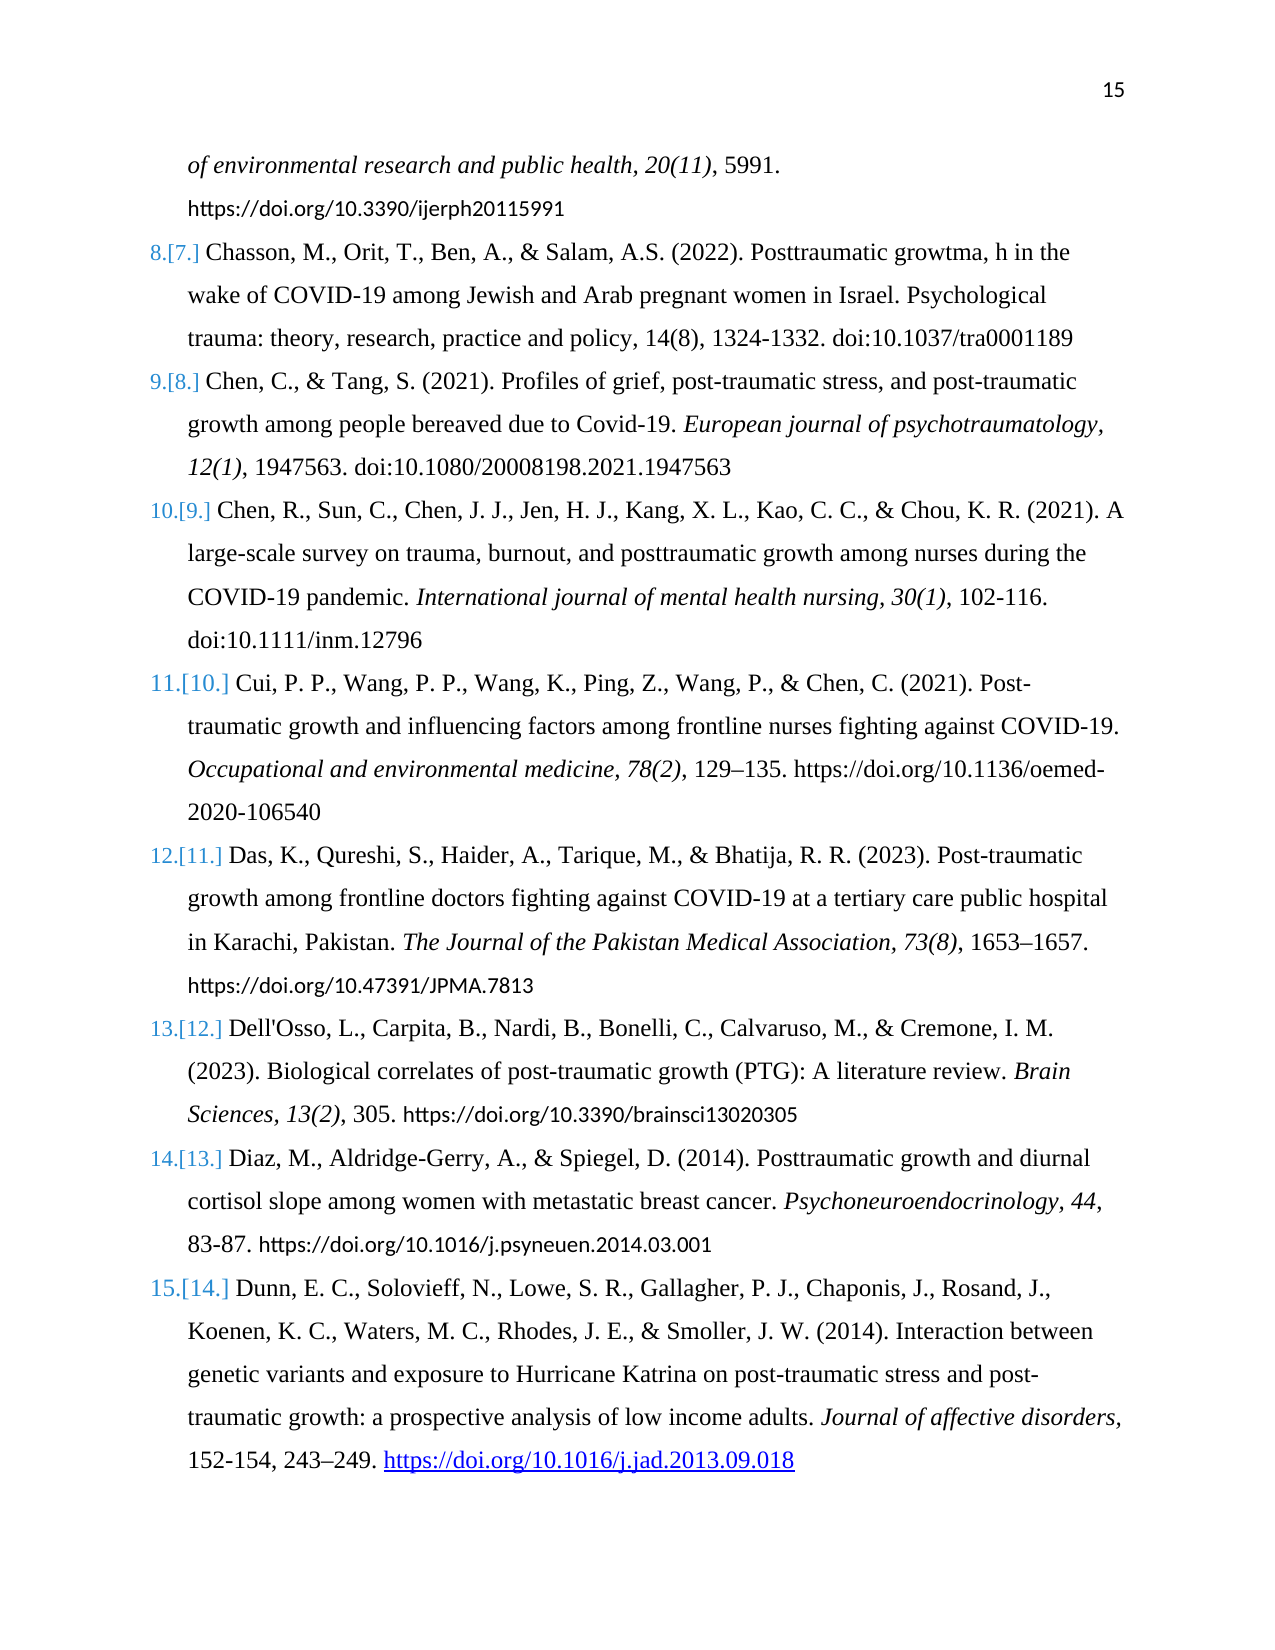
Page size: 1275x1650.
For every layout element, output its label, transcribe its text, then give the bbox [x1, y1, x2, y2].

list Dunn, E. C., Solovieff, N., Lowe, S. R., Gallagher, P. J., Chaponis, J., Rosand, J., Koenen, K. C., Waters, M. C., Rhodes, J. E., & Smoller, J. W. (2014). Interaction between genetic variants and exposure to Hurricane Katrina on post-traumatic stress and post-traumatic growth: a prospective analysis of low income adults. Journal of affective disorders, 152-154, 243–249. https://doi.org/10.1016/j.jad.2013.09.018 [150, 1273, 1125, 1474]
list Diaz, M., Aldridge-Gerry, A., & Spiegel, D. (2014). Posttraumatic growth and diurnal cortisol slope among women with metastatic breast cancer. Psychoneuroendocrinology, 44, 83-87. https://doi.org/10.1016/j.psyneuen.2014.03.001 [150, 1143, 1125, 1258]
list Chen, R., Sun, C., Chen, J. J., Jen, H. J., Kang, X. L., Kao, C. C., & Chou, K. R. (2021). A large-scale survey on trauma, burnout, and posttraumatic growth among nurses during the COVID-19 pandemic. International journal of mental health nursing, 30(1), 102-116. doi:10.1111/inm.12796 [150, 495, 1125, 653]
list Das, K., Qureshi, S., Haider, A., Tarique, M., & Bhatija, R. R. (2023). Post-traumatic growth among frontline doctors fighting against COVID-19 at a tertiary care public hospital in Karachi, Pakistan. The Journal of the Pakistan Medical Association, 73(8), 1653–1657. https://doi.org/10.47391/JPMA.7813 [150, 840, 1125, 999]
list Dell'Osso, L., Carpita, B., Nardi, B., Bonelli, C., Calvaruso, M., & Cremone, I. M. (2023). Biological correlates of post-traumatic growth (PTG): A literature review. Brain Sciences, 13(2), 305. https://doi.org/10.3390/brainsci13020305 [150, 1013, 1125, 1129]
list Chasson, M., Orit, T., Ben, A., & Salam, A.S. (2022). Posttraumatic growtma, h in the wake of COVID-19 among Jewish and Arab pregnant women in Israel. Psychological trauma: theory, research, practice and policy, 14(8), 1324-1332. doi:10.1037/tra0001189 [150, 237, 1125, 352]
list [150, 150, 1125, 222]
list Chen, C., & Tang, S. (2021). Profiles of grief, post-traumatic stress, and post-traumatic growth among people bereaved due to Covid-19. European journal of psychotraumatology, 12(1), 1947563. doi:10.1080/20008198.2021.1947563 [150, 366, 1125, 481]
list Cui, P. P., Wang, P. P., Wang, K., Ping, Z., Wang, P., & Chen, C. (2021). Post-traumatic growth and influencing factors among frontline nurses fighting against COVID-19. Occupational and environmental medicine, 78(2), 129–135. https://doi.org/10.1136/oemed-2020-106540 [150, 668, 1125, 826]
